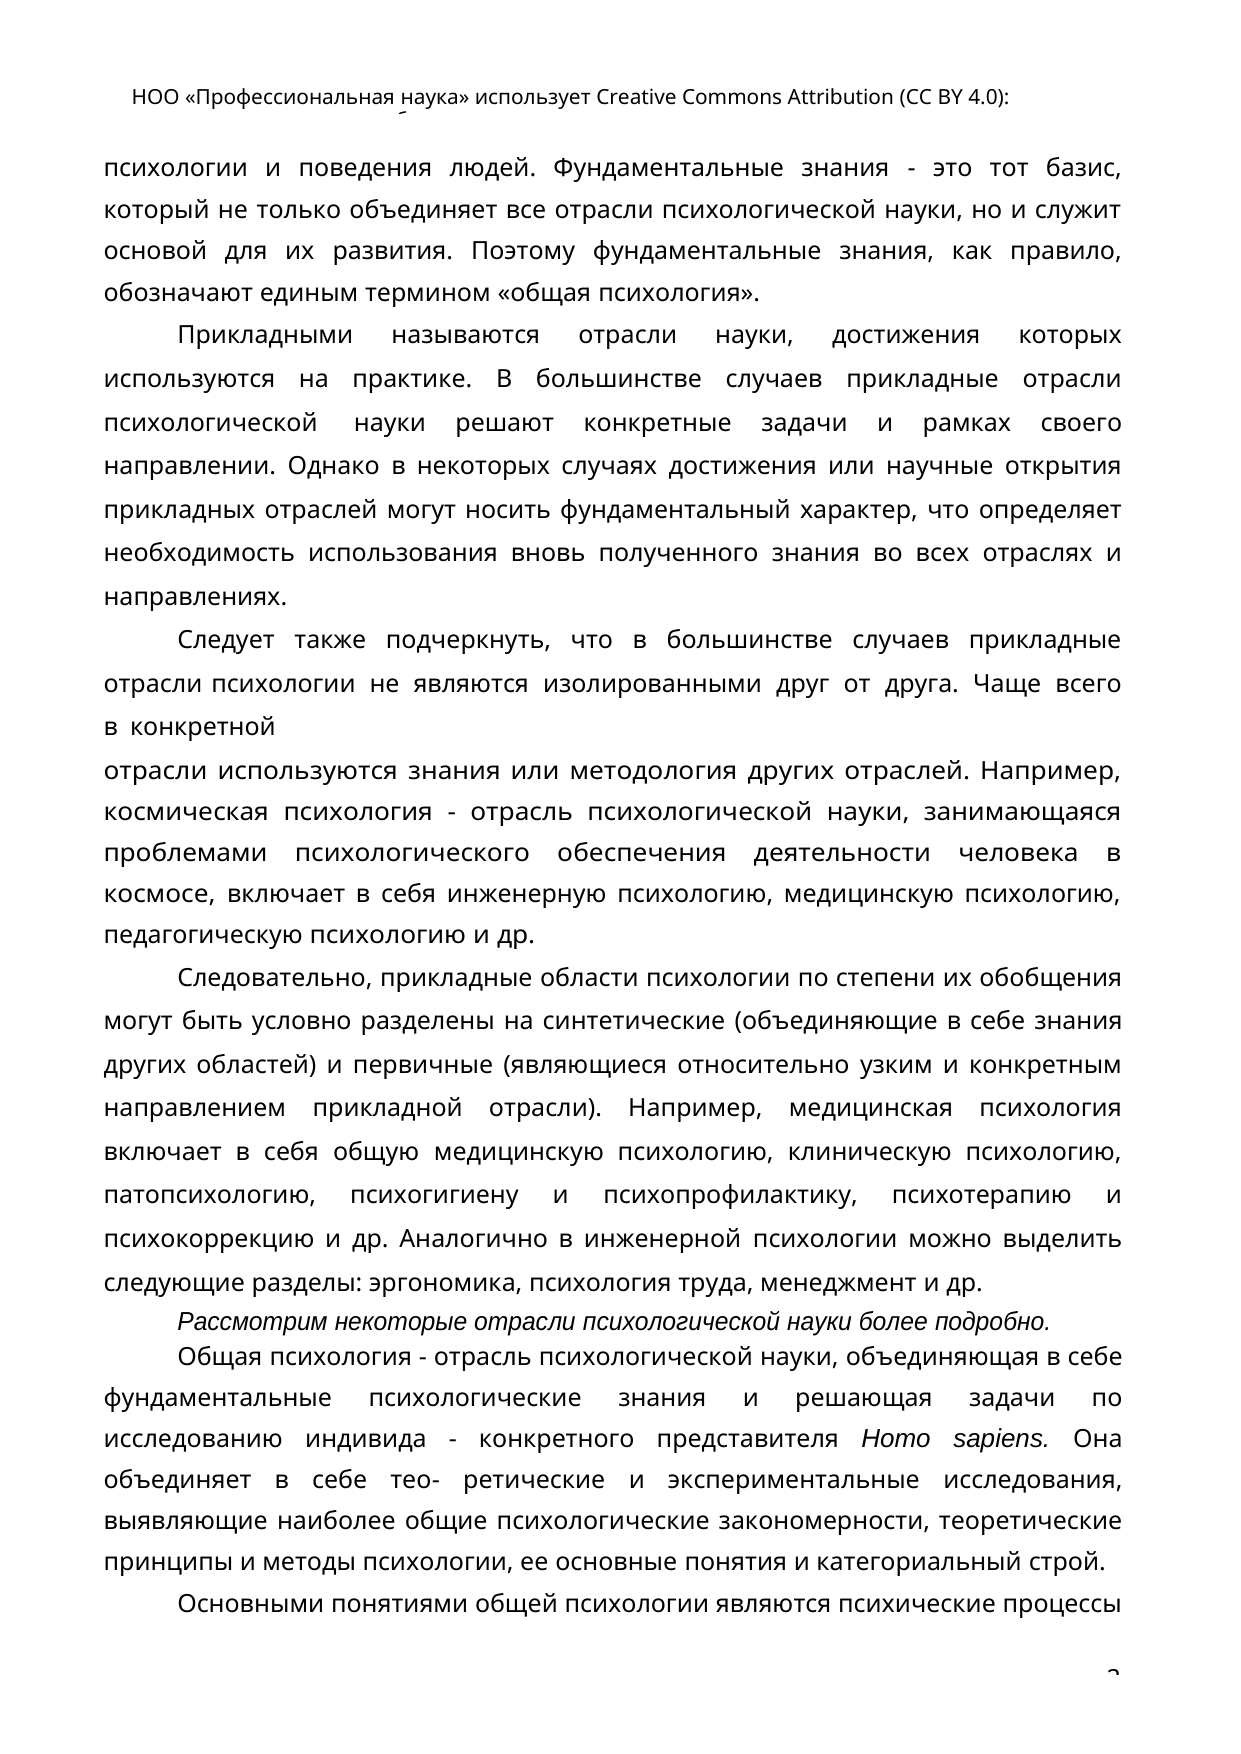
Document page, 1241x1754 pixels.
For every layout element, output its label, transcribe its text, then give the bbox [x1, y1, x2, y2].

text отрасли используются знания или методология других отраслей. Например, космическая психология - отрасль психологической науки, занимающаяся проблемами психологического обеспечения деятельности человека в космосе, включает в себя инженерную психологию, медицинскую психологию, педагогическую психологию и др. [103, 752, 1122, 951]
text психологии и поведения людей. Фундаментальные знания - это тот базис, который не только объединяет все отрасли психологической науки, но и служит основой для их развития. Поэтому фундаментальные знания, как правило, обозначают единым термином «общая психология». [103, 150, 1122, 308]
text Общая психология - отрасль психологической науки, объединяющая в себе фундаментальные психологические знания и решающая задачи по исследованию индивида - конкретного представителя Homo sapiens. Она объединяет в себе тео- ретические и экспериментальные исследования, выявляющие наиболее общие психологические закономерности, теоретические принципы и методы психологии, ее основные понятия и категориальный строй. [103, 1339, 1123, 1577]
text Следовательно, прикладные области психологии по степени их обобщения могут быть условно разделены на синтетические (объединяющие в себе знания других областей) и первичные (являющиеся относительно узким и конкретным направлением прикладной отрасли). Например, медицинская психология включает в себя общую медицинскую психологию, клиническую психологию, патопсихологию, психогигиену и психопрофилактику, психотерапию и психокоррекцию и др. Аналогично в инженерной психологии можно выделить следующие разделы: эргономика, психология труда, менеджмент и др. [103, 959, 1122, 1298]
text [103, 1585, 1122, 1619]
text Следует также подчеркнуть, что в большинстве случаев прикладные отрасли психологии не являются изолированными друг от друга. Чаще всего в конкретной [103, 622, 1122, 743]
subtitle Рассмотрим некоторые отрасли психологической науки более подробно. [177, 1308, 1142, 1336]
text Прикладными называются отрасли науки, достижения которых используются на практике. В большинстве случаев прикладные отрасли психологической науки решают конкретные задачи и рамках своего направлении. Однако в некоторых случаях достижения или научные открытия прикладных отраслей могут носить фундаментальный характер, что определяет необходимость использования вновь полученного знания во всех отраслях и направлениях. [103, 317, 1122, 612]
